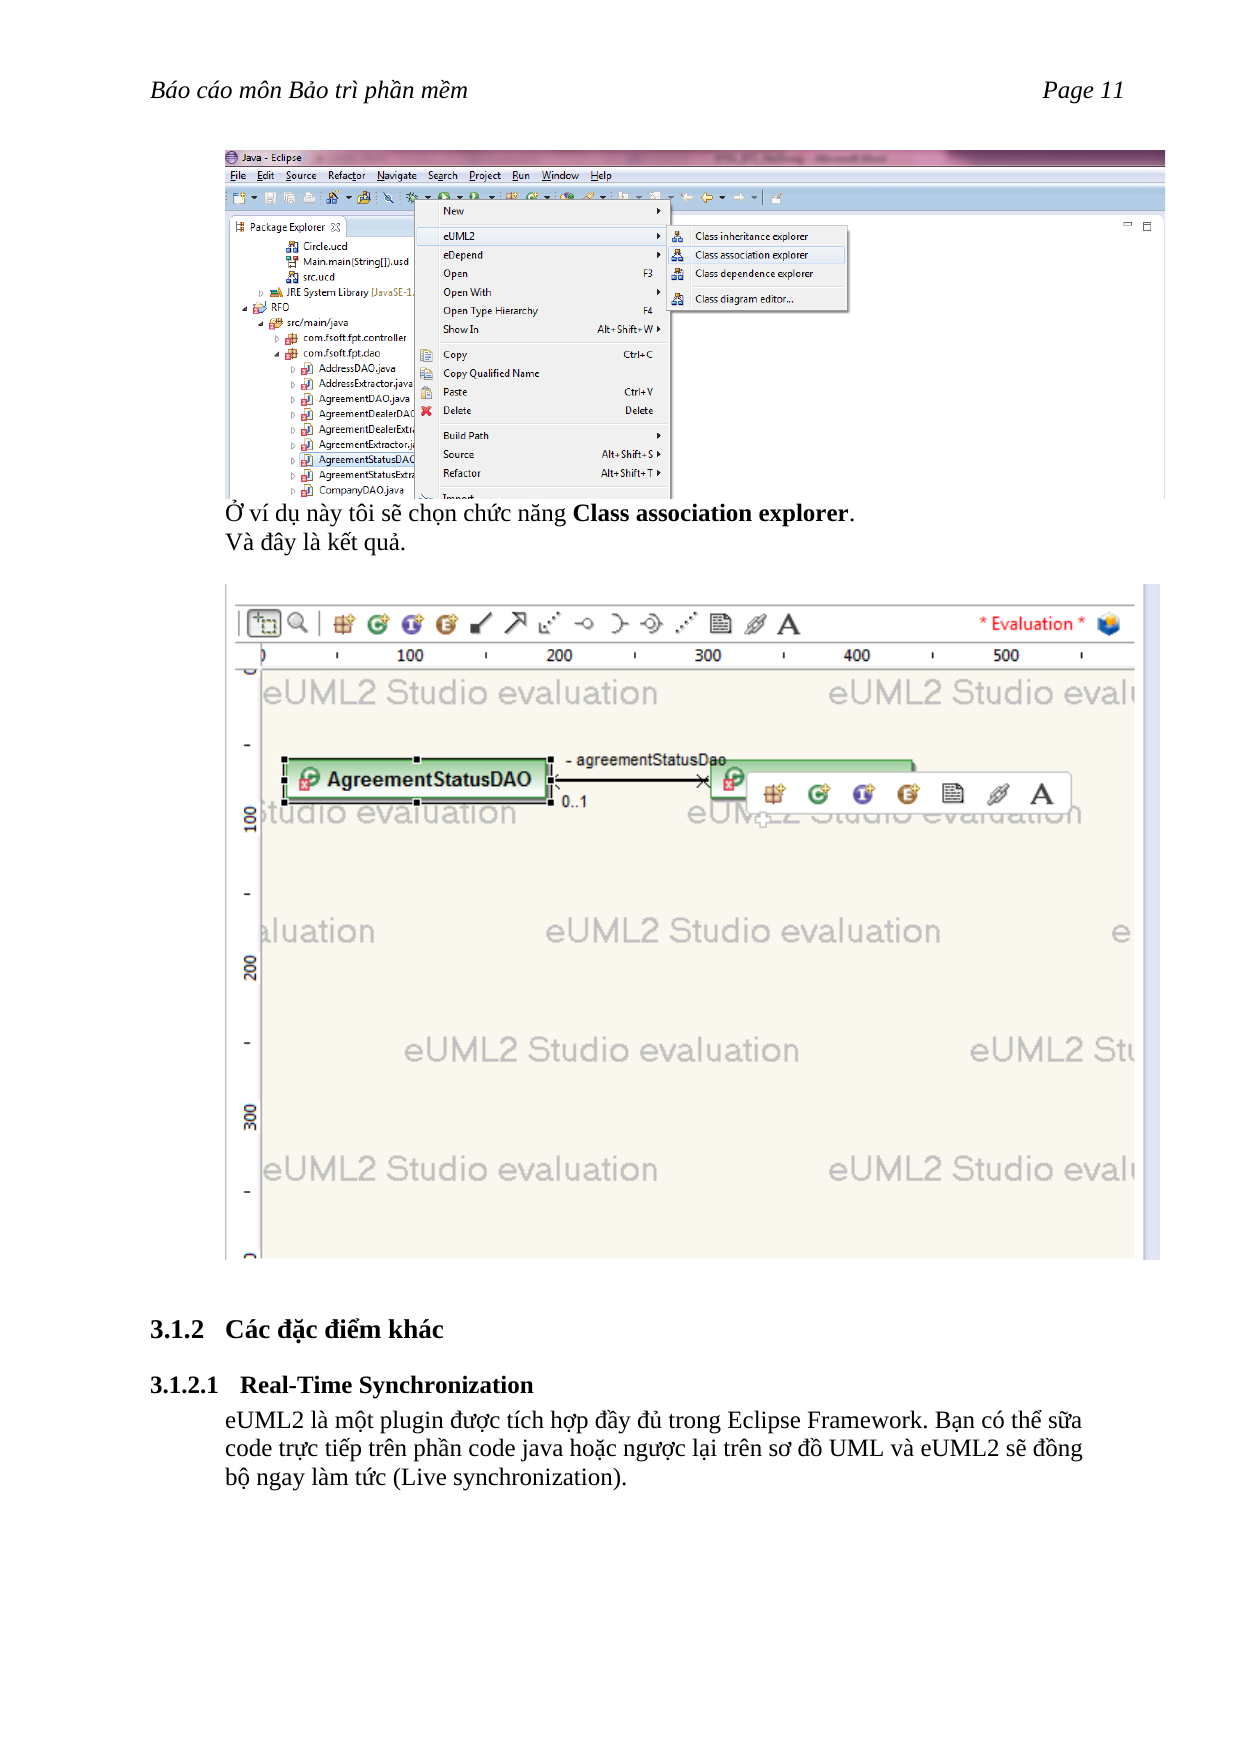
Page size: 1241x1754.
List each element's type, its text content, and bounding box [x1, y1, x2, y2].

text Và đây là kết quả. [225, 527, 1090, 556]
picture [225, 584, 1166, 1260]
text eUML2 là một plugin được tích hợp đầy đủ trong Eclipse Framework. Bạn có thể sữa code trực tiếp trên phần code java hoặc ngược lại trên sơ đồ UML và eUML2 sẽ đồng bộ ngay làm tức (Live synchronization). [225, 1405, 1090, 1491]
text Ở ví dụ này tôi sẽ chọn chức năng Class association explorer. [225, 499, 1090, 527]
subtitle Các đặc điểm khác [150, 1313, 1090, 1345]
subtitle Real-Time Synchronization [150, 1370, 1090, 1398]
picture [225, 150, 1166, 499]
